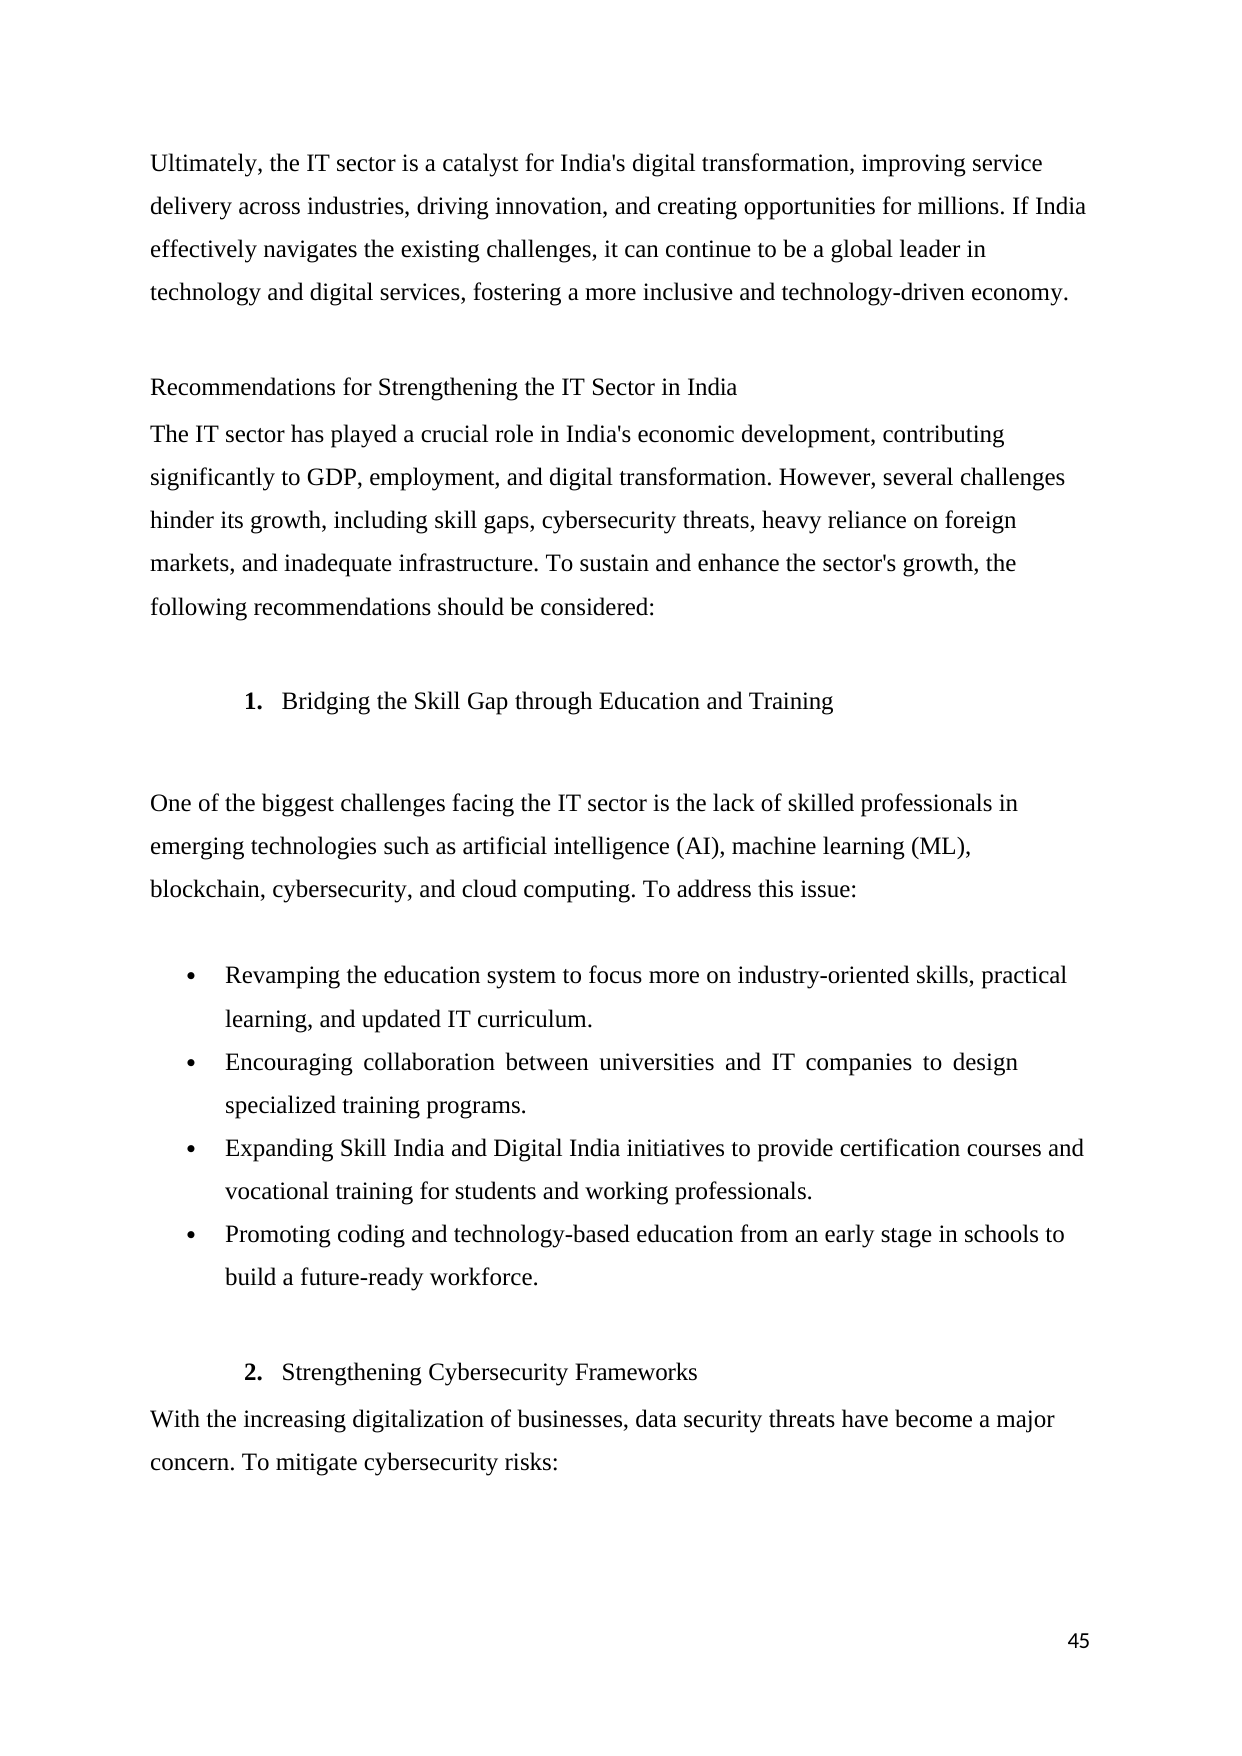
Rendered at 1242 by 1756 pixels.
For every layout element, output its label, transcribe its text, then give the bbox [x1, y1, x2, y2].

text Recommendations for Strengthening the IT Sector in India [150, 372, 1183, 400]
list Bridging the Skill Gap through Education and Training [244, 686, 1183, 715]
list Encouraging collaboration between universities and IT companies to design specialized training programs. [187, 1047, 1053, 1119]
text With the increasing digitalization of businesses, data security threats have become a major concern. To mitigate cybersecurity risks: [150, 1404, 1091, 1476]
list Revamping the education system to focus more on industry-oriented skills, practical learning, and updated IT curriculum. [187, 961, 1067, 1032]
text Ultimately, the IT sector is a catalyst for India's digital transformation, improving service delivery across industries, driving innovation, and creating opportunities for millions. If India effectively navigates the existing challenges, it can continue to be a global leader in technology and digital services, fostering a more inclusive and technology-driven economy. [150, 148, 1091, 306]
list Promoting coding and technology-based education from an early stage in schools to build a future-ready workforce. [187, 1219, 1065, 1291]
list Strengthening Cybersecurity Frameworks [244, 1357, 1183, 1386]
text The IT sector has played a crucial role in India's economic development, contributing significantly to GDP, employment, and digital transformation. However, several challenges hinder its growth, including skill gaps, cybersecurity threats, heavy reliance on foreign markets, and inadequate infrastructure. To sustain and enhance the sector's growth, the following recommendations should be considered: [150, 419, 1091, 620]
text One of the biggest challenges facing the IT sector is the lack of skilled professionals in emerging technologies such as artificial intelligence (AI), machine learning (ML), blockchain, cybersecurity, and cloud computing. To address this issue: [150, 788, 1091, 903]
list Expanding Skill India and Digital India initiatives to provide certification courses and vocational training for students and working professionals. [187, 1133, 1084, 1205]
